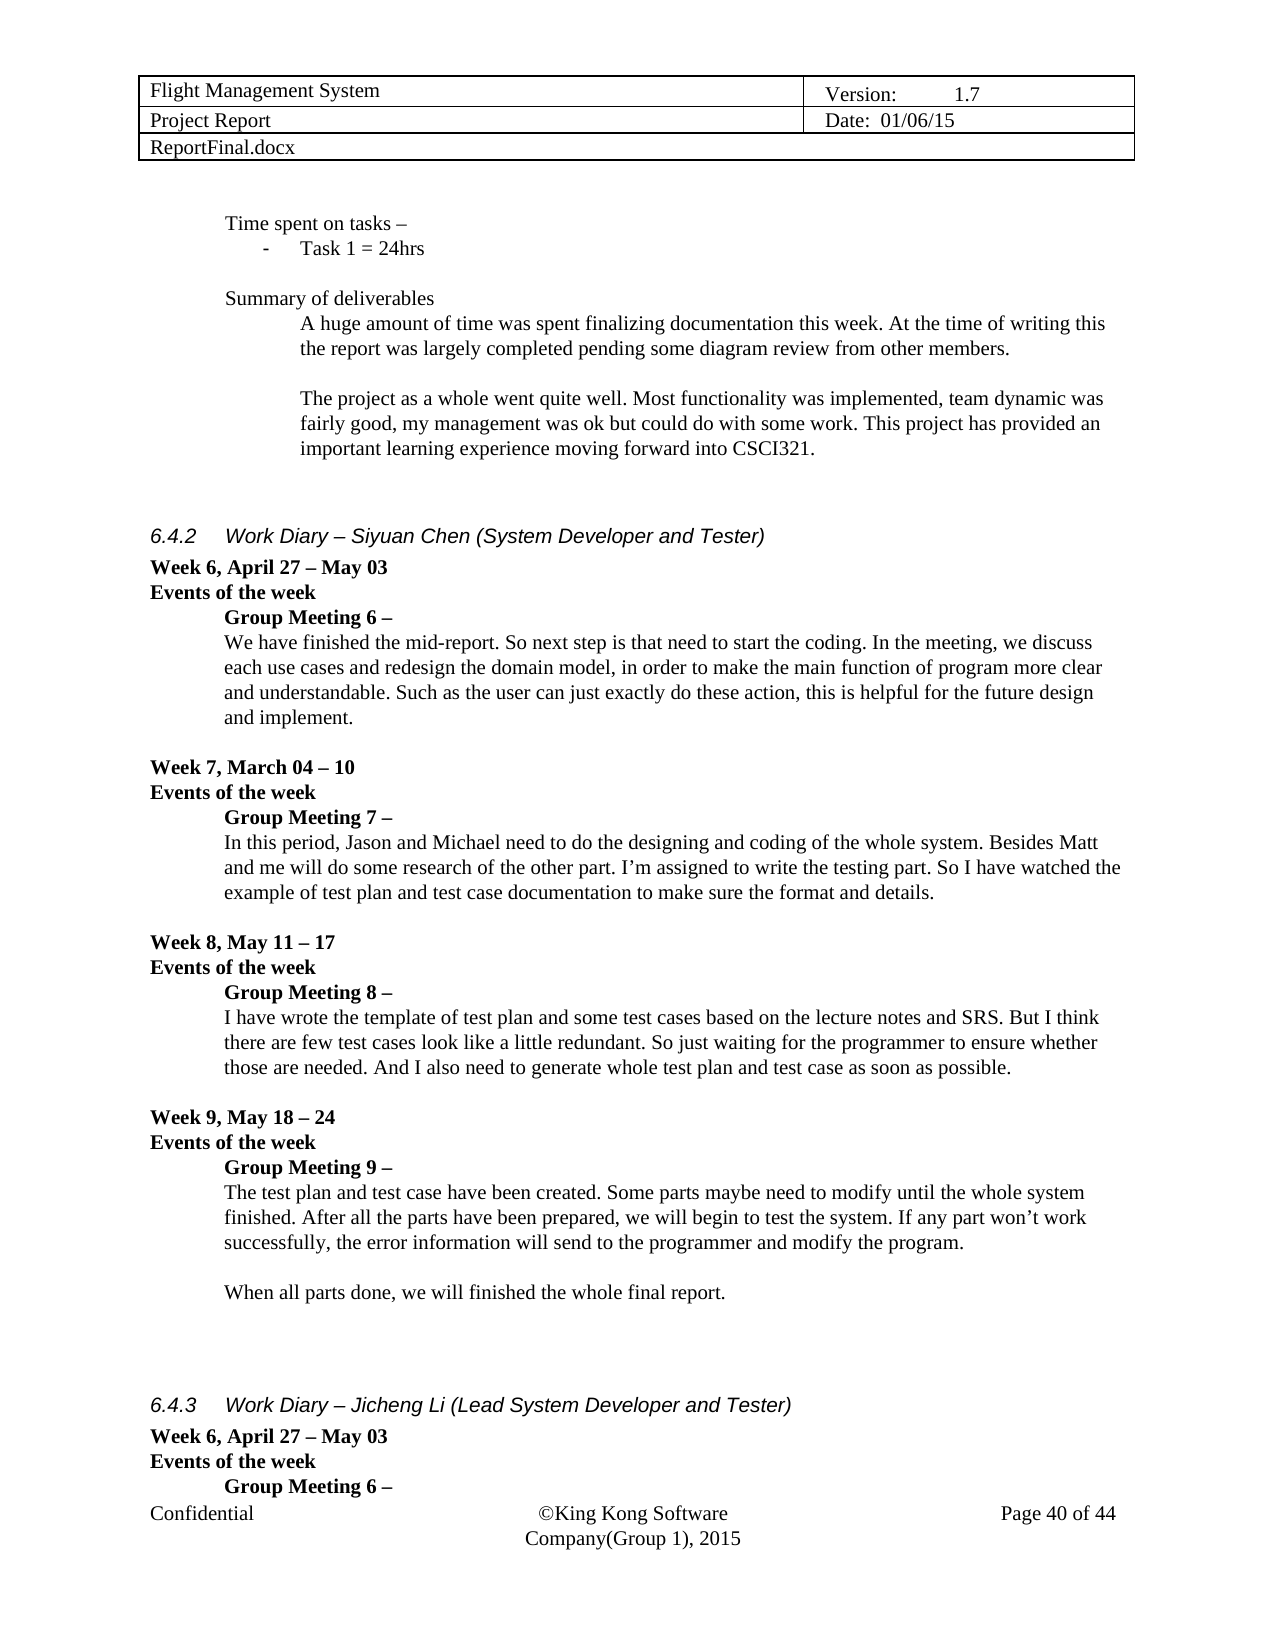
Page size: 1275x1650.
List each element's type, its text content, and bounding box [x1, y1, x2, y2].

text We have finished the mid-report. So next step is that need to start the coding. In the meeting, we discuss each use cases and redesign the domain model, in order to make the main function of program more clear and understandable. Such as the user can just exactly do these action, this is helpful for the future design and implement. [224, 629, 1125, 729]
text Group Meeting 7 – [150, 804, 1125, 829]
text The test plan and test case have been created. Some parts maybe need to modify until the whole system finished. After all the parts have been prepared, we will begin to test the system. If any part won’t work successfully, the error information will send to the programmer and modify the program. [224, 1179, 1125, 1254]
text Time spent on tasks – [225, 210, 1125, 235]
text When all parts done, we will finished the whole final report. [150, 1279, 1125, 1304]
subtitle Work Diary – Jicheng Li (Lead System Developer and Tester) [150, 1392, 1125, 1417]
text The project as a whole went quite well. Most functionality was implemented, team dynamic was fairly good, my management was ok but could do with some work. This project has provided an important learning experience moving forward into CSCI321. [300, 385, 1125, 460]
text Group Meeting 9 – [150, 1154, 1125, 1179]
text A huge amount of time was spent finalizing documentation this week. At the time of writing this the report was largely completed pending some diagram review from other members. [300, 310, 1125, 360]
text Group Meeting 8 – [150, 979, 1125, 1004]
text Group Meeting 6 – [150, 604, 1125, 629]
text In this period, Jason and Michael need to do the designing and coding of the whole system. Besides Matt and me will do some research of the other part. I’m assigned to write the testing part. So I have watched the example of test plan and test case documentation to make sure the format and details. [224, 829, 1125, 904]
subtitle Work Diary – Siyuan Chen (System Developer and Tester) [150, 523, 1125, 548]
text Events of the week [150, 954, 1125, 979]
text Events of the week [150, 1448, 1125, 1473]
text I have wrote the template of test plan and some test cases based on the lecture notes and SRS. But I think there are few test cases look like a little redundant. So just waiting for the programmer to ensure whether those are needed. And I also need to generate whole test plan and test case as soon as possible. [224, 1004, 1125, 1079]
text Events of the week [150, 579, 1125, 604]
text Events of the week [150, 779, 1125, 804]
text Group Meeting 6 – [150, 1473, 1125, 1498]
text Week 6, April 27 – May 03 [150, 554, 1125, 579]
list Task 1 = 24hrs [262, 235, 1125, 260]
text Week 7, March 04 – 10 [150, 754, 1125, 779]
text Events of the week [150, 1129, 1125, 1154]
text Summary of deliverables [225, 285, 1125, 310]
text Week 9, May 18 – 24 [150, 1104, 1125, 1129]
text Week 6, April 27 – May 03 [150, 1423, 1125, 1448]
text Week 8, May 11 – 17 [150, 929, 1125, 954]
